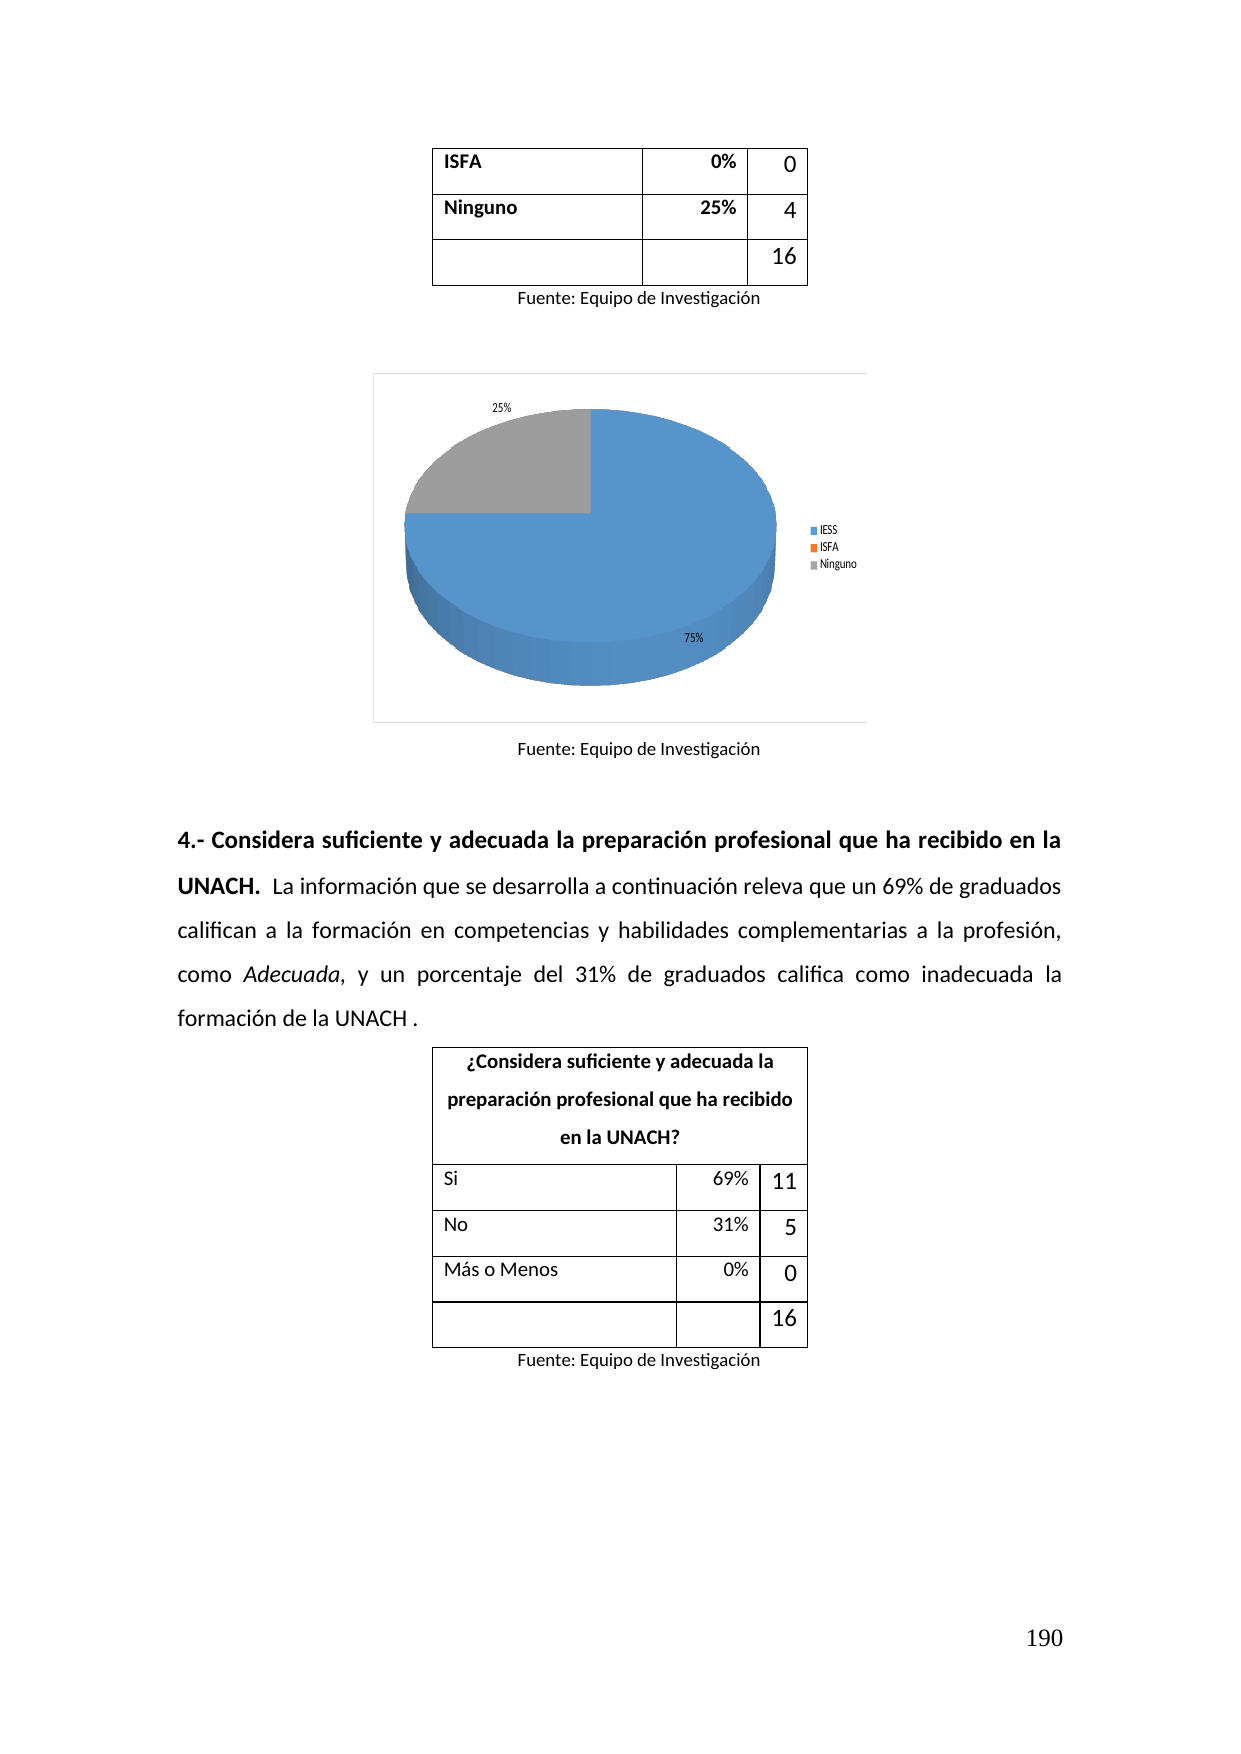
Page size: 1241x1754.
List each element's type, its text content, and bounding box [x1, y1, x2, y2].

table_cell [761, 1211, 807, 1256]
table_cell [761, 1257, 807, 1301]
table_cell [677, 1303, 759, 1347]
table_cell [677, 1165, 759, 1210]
text Fuente: Equipo de Investigación [215, 737, 1063, 760]
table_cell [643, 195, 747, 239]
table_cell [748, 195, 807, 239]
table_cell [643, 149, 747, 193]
text Fuente: Equipo de Investigación [215, 286, 1063, 309]
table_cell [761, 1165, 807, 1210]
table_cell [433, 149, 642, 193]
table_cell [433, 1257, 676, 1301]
text 4.- Considera suficiente y adecuada la preparación profesional que ha recibido en la UNACH. La información que se desarrolla a continuación releva que un 69% de graduados califican a la formación en competencias y habilidades complementarias a la profesión, como Adecuada, y un porcentaje del 31% de graduados califica como inadecuada la formación de la UNACH . [177, 824, 1063, 1032]
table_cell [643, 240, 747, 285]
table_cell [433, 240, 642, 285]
text Fuente: Equipo de Investigación [215, 1348, 1063, 1371]
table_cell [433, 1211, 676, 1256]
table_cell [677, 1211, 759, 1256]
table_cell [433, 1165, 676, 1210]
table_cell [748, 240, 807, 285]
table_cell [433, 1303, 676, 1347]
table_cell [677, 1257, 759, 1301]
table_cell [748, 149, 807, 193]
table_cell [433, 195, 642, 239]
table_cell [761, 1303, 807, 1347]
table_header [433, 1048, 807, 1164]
